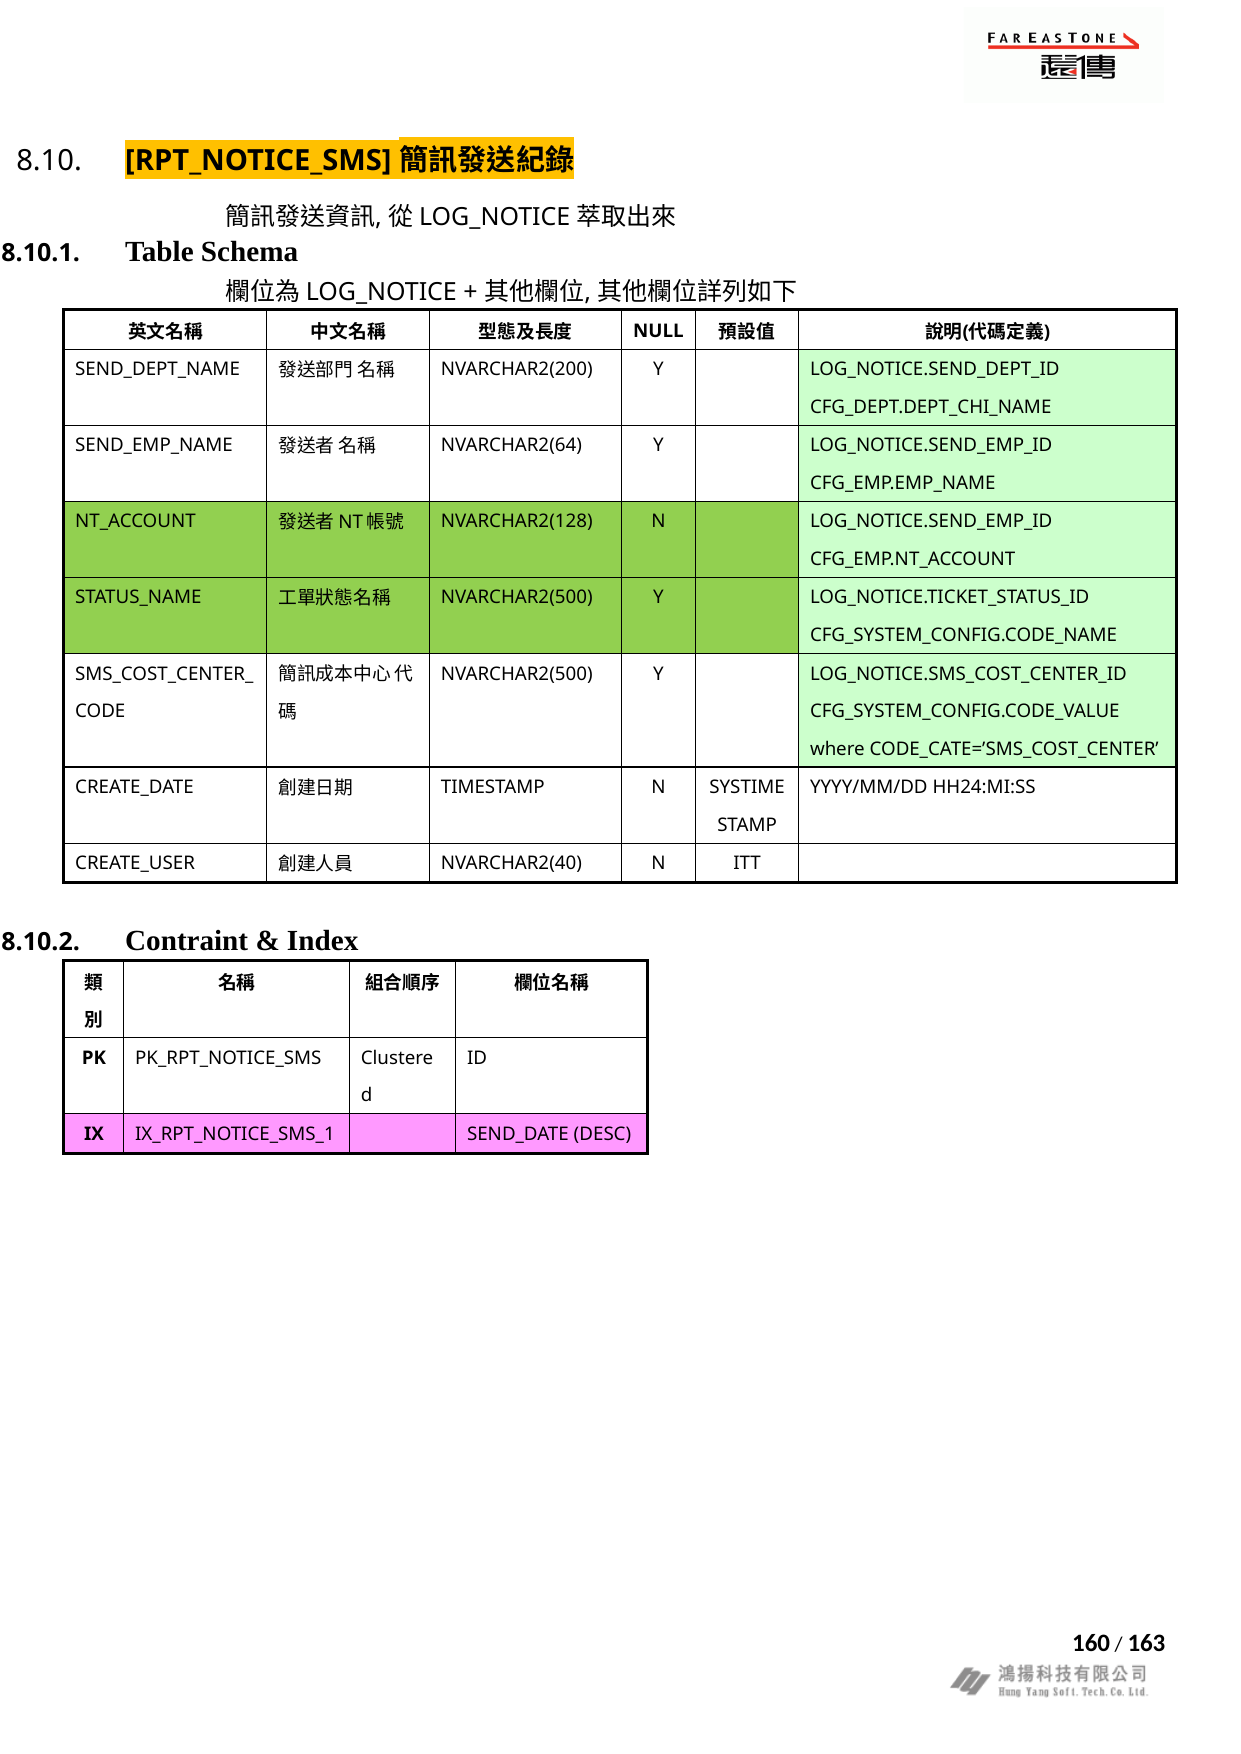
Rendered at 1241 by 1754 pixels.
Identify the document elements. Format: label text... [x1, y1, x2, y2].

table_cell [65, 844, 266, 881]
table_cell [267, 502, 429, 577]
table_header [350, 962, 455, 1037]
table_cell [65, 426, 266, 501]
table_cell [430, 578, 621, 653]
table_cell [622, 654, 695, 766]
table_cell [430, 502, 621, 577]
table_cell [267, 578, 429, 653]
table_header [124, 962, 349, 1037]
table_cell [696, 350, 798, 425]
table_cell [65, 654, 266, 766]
text 欄位為 LOG_NOTICE + 其他欄位, 其他欄位詳列如下 [175, 271, 1165, 308]
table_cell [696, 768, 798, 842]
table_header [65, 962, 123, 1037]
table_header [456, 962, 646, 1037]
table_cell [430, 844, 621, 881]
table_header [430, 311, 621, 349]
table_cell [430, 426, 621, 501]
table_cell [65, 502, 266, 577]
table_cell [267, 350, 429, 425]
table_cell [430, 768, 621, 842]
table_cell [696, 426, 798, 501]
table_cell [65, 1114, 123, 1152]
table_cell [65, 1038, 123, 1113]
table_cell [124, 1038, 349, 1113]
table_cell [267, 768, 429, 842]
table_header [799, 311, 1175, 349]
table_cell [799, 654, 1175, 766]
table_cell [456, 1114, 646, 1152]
text Table Schema [1, 233, 1140, 271]
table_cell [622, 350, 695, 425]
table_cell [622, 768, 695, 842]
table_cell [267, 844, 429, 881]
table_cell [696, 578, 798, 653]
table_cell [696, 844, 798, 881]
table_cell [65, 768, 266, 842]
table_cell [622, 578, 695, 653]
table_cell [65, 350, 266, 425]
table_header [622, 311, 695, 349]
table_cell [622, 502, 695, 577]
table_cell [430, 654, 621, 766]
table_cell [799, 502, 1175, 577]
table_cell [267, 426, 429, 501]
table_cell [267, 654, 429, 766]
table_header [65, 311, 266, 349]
text 簡訊發送資訊, 從 LOG_NOTICE 萃取出來 [175, 196, 1165, 233]
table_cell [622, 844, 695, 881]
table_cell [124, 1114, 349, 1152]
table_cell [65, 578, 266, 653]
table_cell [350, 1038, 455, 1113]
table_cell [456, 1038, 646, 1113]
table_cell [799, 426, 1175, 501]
picture [963, 7, 1164, 103]
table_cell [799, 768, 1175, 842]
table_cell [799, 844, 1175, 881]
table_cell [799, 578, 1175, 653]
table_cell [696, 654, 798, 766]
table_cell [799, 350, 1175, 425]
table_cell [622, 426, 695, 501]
text Contraint & Index [1, 922, 1140, 959]
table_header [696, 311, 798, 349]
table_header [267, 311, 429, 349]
picture [944, 1655, 1154, 1703]
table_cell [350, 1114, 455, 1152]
text [RPT_NOTICE_SMS] 簡訊發送紀錄 [16, 121, 1140, 196]
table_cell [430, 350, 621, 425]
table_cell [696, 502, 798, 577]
